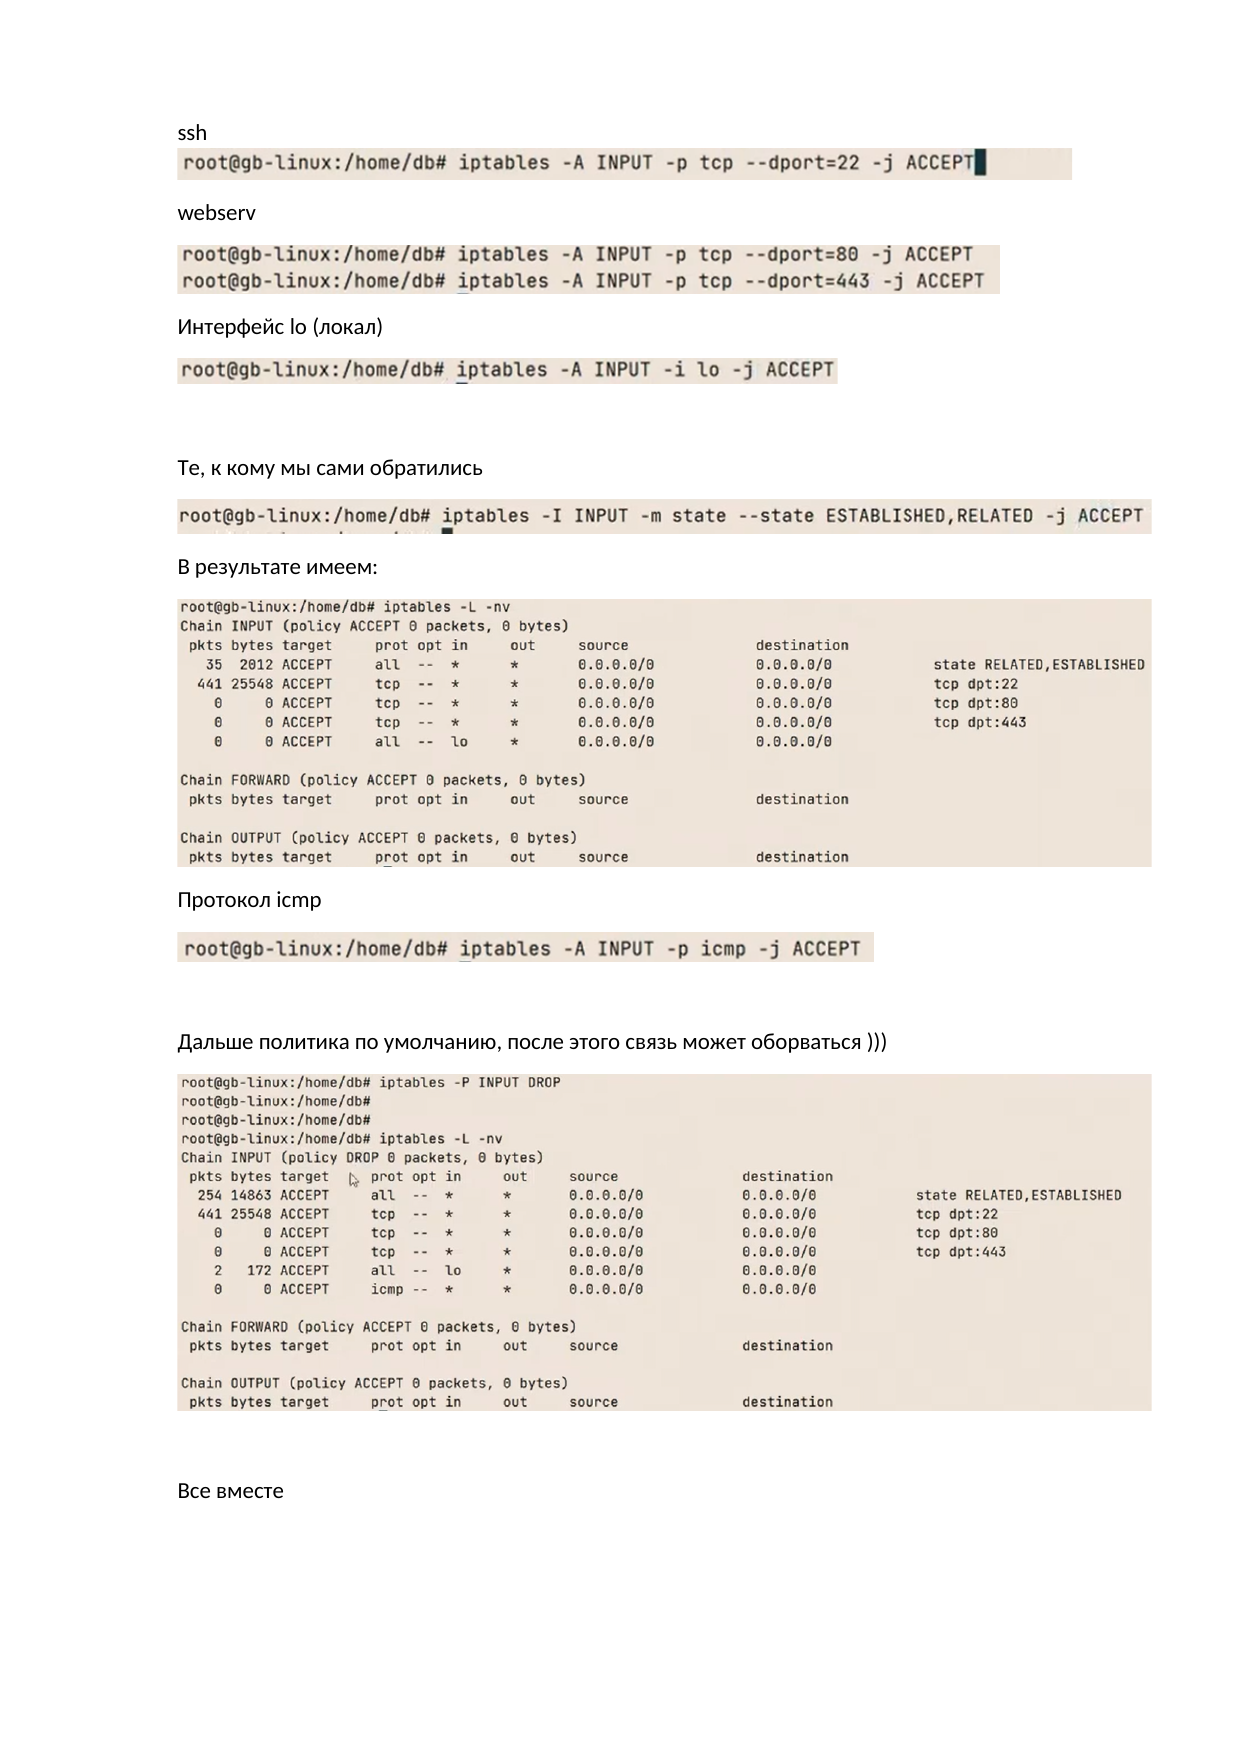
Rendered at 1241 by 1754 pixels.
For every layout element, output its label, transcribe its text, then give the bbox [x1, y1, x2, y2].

picture [177, 245, 1000, 294]
picture [177, 358, 838, 384]
text Протокол icmp [177, 886, 1152, 914]
text В результате имеем: [177, 552, 1152, 580]
picture [177, 148, 1073, 180]
text Интерфейс lo (локал) [177, 312, 1152, 340]
text webserv [177, 198, 1152, 226]
picture [177, 1074, 1152, 1411]
text Дальше политика по умолчанию, после этого связь может оборваться ))) [177, 1027, 1152, 1055]
text Те, к кому мы сами обратились [177, 453, 1152, 481]
text Все вместе [177, 1476, 1152, 1504]
picture [177, 599, 1152, 867]
picture [177, 499, 1152, 534]
picture [177, 932, 874, 962]
